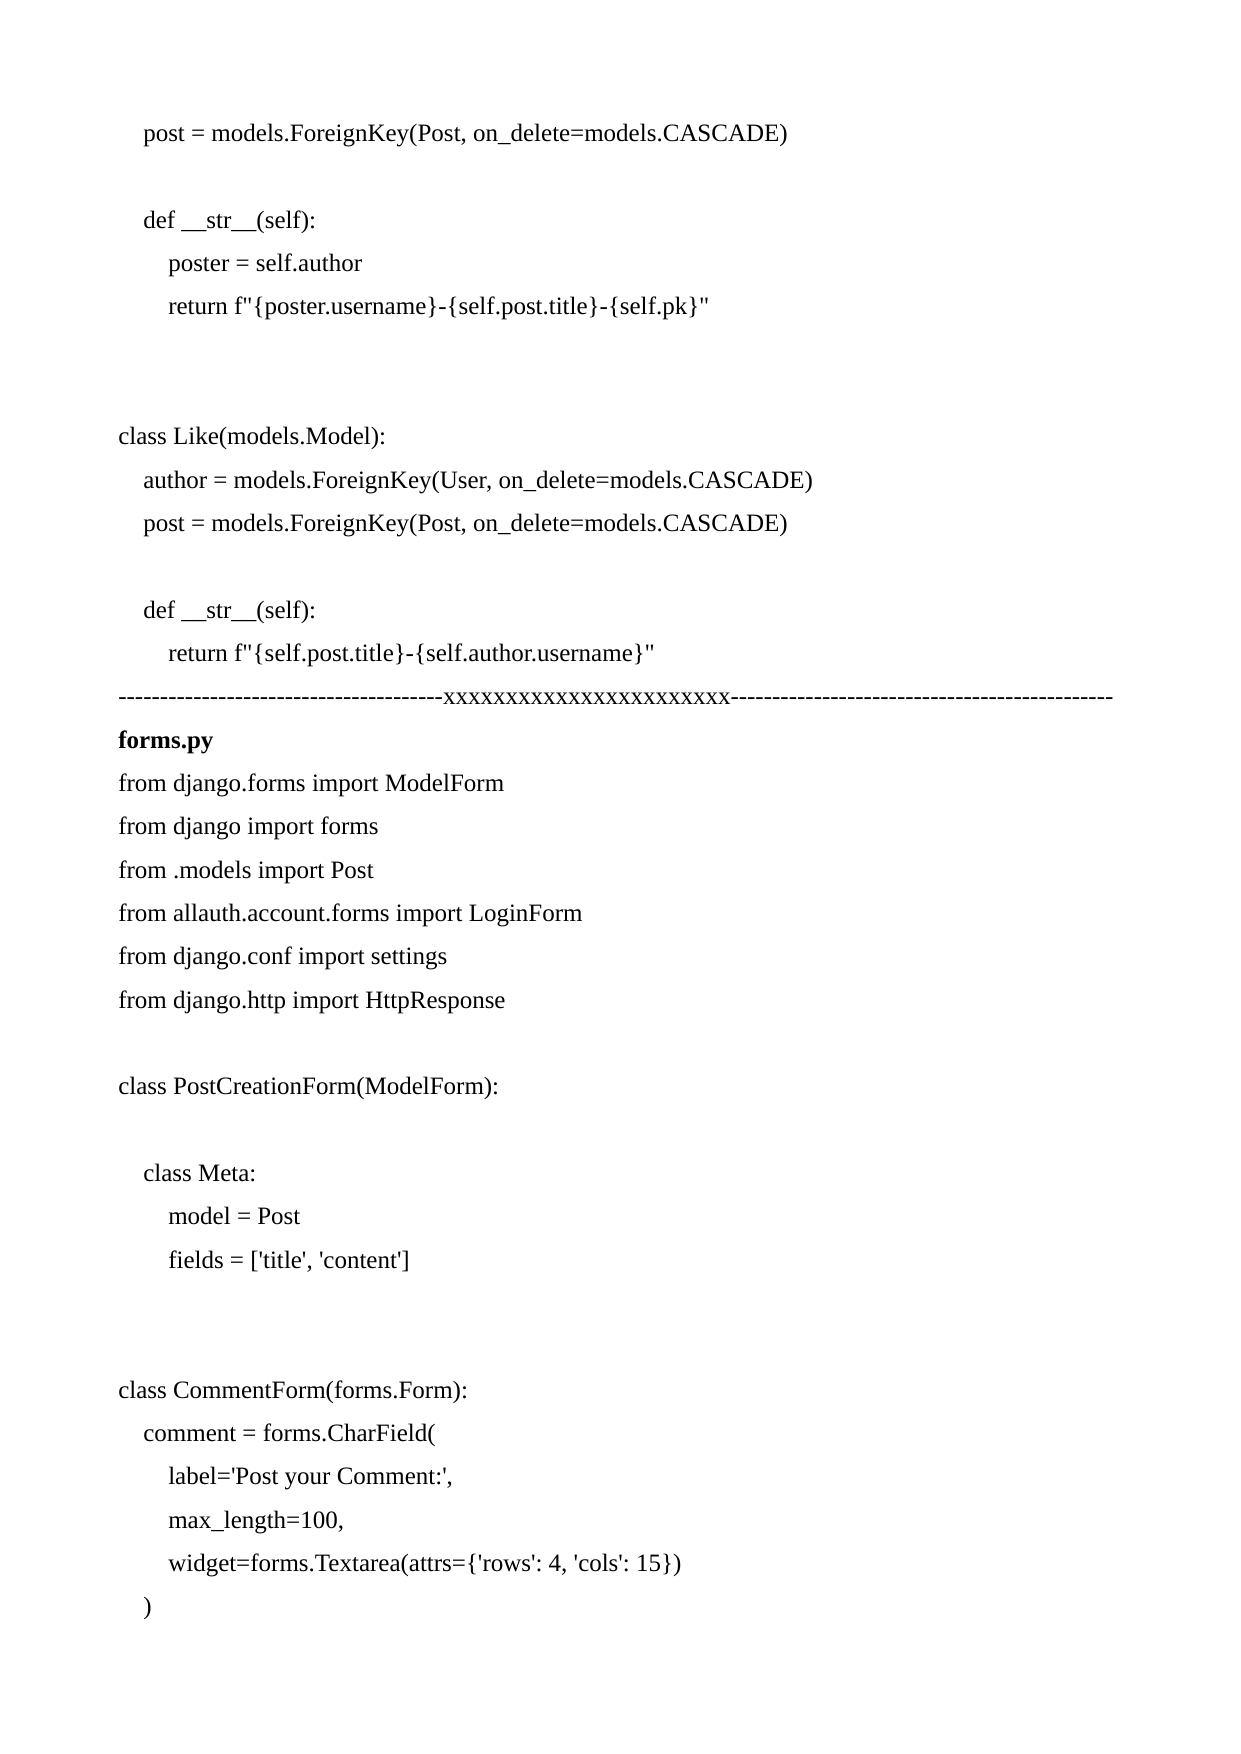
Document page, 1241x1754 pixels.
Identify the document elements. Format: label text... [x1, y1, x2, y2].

text forms.py [118, 725, 1122, 753]
text return f"{self.post.title}-{self.author.username}" [118, 638, 1122, 667]
text widget=forms.Textarea(attrs={'rows': 4, 'cols': 15}) [118, 1548, 1122, 1577]
text ---------------------------------------xxxxxxxxxxxxxxxxxxxxxxx---------------------------------------------- [118, 681, 1122, 710]
text class CommentForm(forms.Form): [118, 1375, 1122, 1403]
text class PostCreationForm(ModelForm): [118, 1071, 1122, 1100]
text poster = self.author [118, 248, 1122, 277]
text max_length=100, [118, 1505, 1122, 1533]
text post = models.ForeignKey(Post, on_delete=models.CASCADE) [118, 508, 1122, 537]
text from allauth.account.forms import LoginForm [118, 898, 1122, 927]
text ) [118, 1591, 1122, 1620]
text label='Post your Comment:', [118, 1461, 1122, 1490]
text comment = forms.CharField( [118, 1418, 1122, 1447]
text author = models.ForeignKey(User, on_delete=models.CASCADE) [118, 465, 1122, 493]
text class Meta: [118, 1158, 1122, 1187]
text return f"{poster.username}-{self.post.title}-{self.pk}" [118, 291, 1122, 320]
text post = models.ForeignKey(Post, on_delete=models.CASCADE) [118, 118, 1122, 147]
text from django import forms [118, 811, 1122, 840]
text from .models import Post [118, 855, 1122, 883]
text fields = ['title', 'content'] [118, 1245, 1122, 1273]
text def __str__(self): [118, 205, 1122, 233]
text from django.http import HttpResponse [118, 985, 1122, 1013]
text from django.forms import ModelForm [118, 768, 1122, 797]
text class Like(models.Model): [118, 421, 1122, 450]
text from django.conf import settings [118, 941, 1122, 970]
text def __str__(self): [118, 595, 1122, 623]
text model = Post [118, 1201, 1122, 1230]
